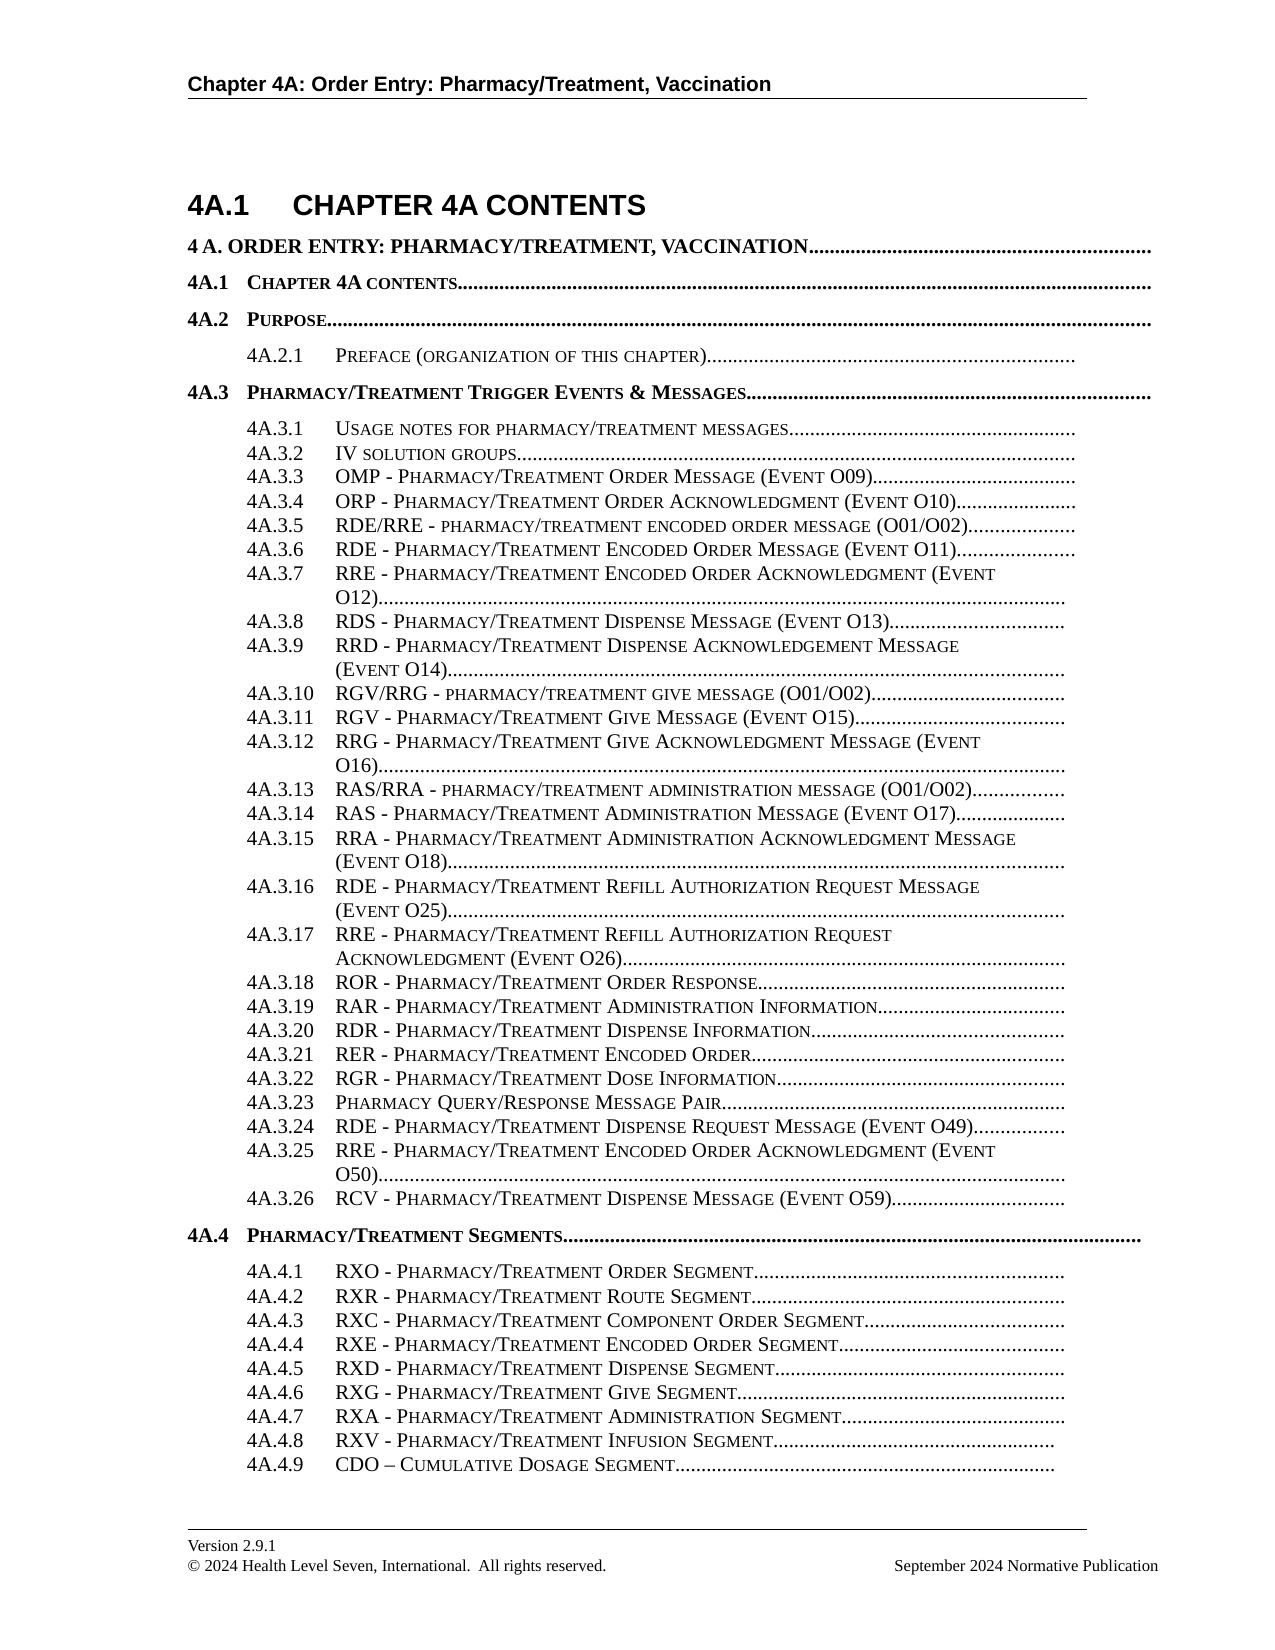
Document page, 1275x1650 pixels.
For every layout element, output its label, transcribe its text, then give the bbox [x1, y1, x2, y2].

text 4A.3.23 Pharmacy Query/Response Message Pair 28 [247, 1090, 1028, 1114]
text 4A.3.7 RRE - Pharmacy/Treatment Encoded Order Acknowledgment (Event O12) 11 [247, 561, 1028, 609]
text 4A.4.4 RXE - Pharmacy/Treatment Encoded Order Segment 59 [247, 1332, 1028, 1356]
text 4A.3.16 RDE - Pharmacy/Treatment Refill Authorization Request Message (Event O25) 24 [247, 873, 1028, 922]
text 4A.3.19 RAR - Pharmacy/Treatment Administration Information 28 [247, 994, 1028, 1018]
text 4A.3.25 RRE - Pharmacy/Treatment Encoded Order Acknowledgment (Event O50) 36 [247, 1138, 1028, 1186]
text 4 A. Order Entry: Pharmacy/Treatment, Vaccination 1 [187, 233, 1087, 258]
text 4A.3.1 Usage notes for pharmacy/treatment messages 5 [247, 416, 1028, 440]
text 4A.4.8 RXV - Pharmacy/Treatment Infusion Segment 103 [247, 1428, 1028, 1452]
text 4A.3.11 RGV - Pharmacy/Treatment Give Message (Event O15) 17 [247, 705, 1028, 729]
text 4A.3.4 ORP - Pharmacy/Treatment Order Acknowledgment (Event O10) 7 [247, 488, 1028, 513]
text 4A.4.5 RXD - Pharmacy/Treatment Dispense Segment 75 [247, 1356, 1028, 1380]
subtitle Chapter 4A contents [187, 187, 1087, 221]
text 4A.3.21 RER - Pharmacy/Treatment Encoded Order 28 [247, 1042, 1028, 1066]
text 4A.3.14 RAS - Pharmacy/Treatment Administration Message (Event O17) 21 [247, 801, 1028, 825]
text 4A.3.24 RDE - Pharmacy/Treatment Dispense Request Message (Event O49) 33 [247, 1114, 1028, 1138]
text 4A.2 Purpose 4 [187, 307, 1087, 331]
text 4A.3.6 RDE - Pharmacy/Treatment Encoded Order Message (Event O11) 8 [247, 537, 1028, 561]
text 4A.4.6 RXG - Pharmacy/Treatment Give Segment 86 [247, 1380, 1028, 1404]
text 4A.4.1 RXO - Pharmacy/Treatment Order Segment 39 [247, 1259, 1028, 1283]
text 4A.3.20 RDR - Pharmacy/Treatment Dispense Information 28 [247, 1018, 1028, 1042]
text 4A.3.8 RDS - Pharmacy/Treatment Dispense Message (Event O13) 12 [247, 609, 1028, 633]
text 4A.2.1 Preface (organization of this chapter) 4 [247, 343, 1028, 367]
text 4A.3.12 RRG - Pharmacy/Treatment Give Acknowledgment Message (Event O16) 20 [247, 729, 1028, 777]
text 4A.3.5 RDE/RRE - pharmacy/treatment encoded order message (O01/O02) 8 [247, 513, 1028, 537]
text 4A.3.22 RGR - Pharmacy/Treatment Dose Information 28 [247, 1066, 1028, 1090]
text 4A.1 Chapter 4A contents 3 [187, 270, 1087, 294]
text 4A.3.26 RCV - Pharmacy/Treatment Dispense Message (Event O59) 37 [247, 1186, 1028, 1210]
text 4A.3.3 OMP - Pharmacy/Treatment Order Message (Event O09) 5 [247, 464, 1028, 488]
text 4A.3.17 RRE - Pharmacy/Treatment Refill Authorization Request Acknowledgment (Event O26) 27 [247, 922, 1028, 970]
text 4A.4 Pharmacy/Treatment Segments 39 [187, 1223, 1087, 1247]
text 4A.3.9 RRD - Pharmacy/Treatment Dispense Acknowledgement Message (Event O14) 16 [247, 633, 1028, 681]
text 4A.3.10 RGV/RRG - pharmacy/treatment give message (O01/O02) 17 [247, 681, 1028, 705]
text 4A.4.2 RXR - Pharmacy/Treatment Route Segment 53 [247, 1283, 1028, 1308]
text 4A.3.15 RRA - Pharmacy/Treatment Administration Acknowledgment Message (Event O18) 23 [247, 825, 1028, 873]
text 4A.3.13 RAS/RRA - pharmacy/treatment administration message (O01/O02) 21 [247, 777, 1028, 801]
text 4A.4.9 CDO – Cumulative Dosage Segment 108 [247, 1452, 1028, 1476]
text 4A.4.3 RXC - Pharmacy/Treatment Component Order Segment 56 [247, 1308, 1028, 1332]
text 4A.3.2 IV solution groups 5 [247, 440, 1028, 464]
text 4A.3 Pharmacy/Treatment Trigger Events & Messages 5 [187, 380, 1087, 404]
text 4A.3.18 ROR - Pharmacy/Treatment Order Response 28 [247, 970, 1028, 994]
text 4A.4.7 RXA - Pharmacy/Treatment Administration Segment 95 [247, 1404, 1028, 1428]
